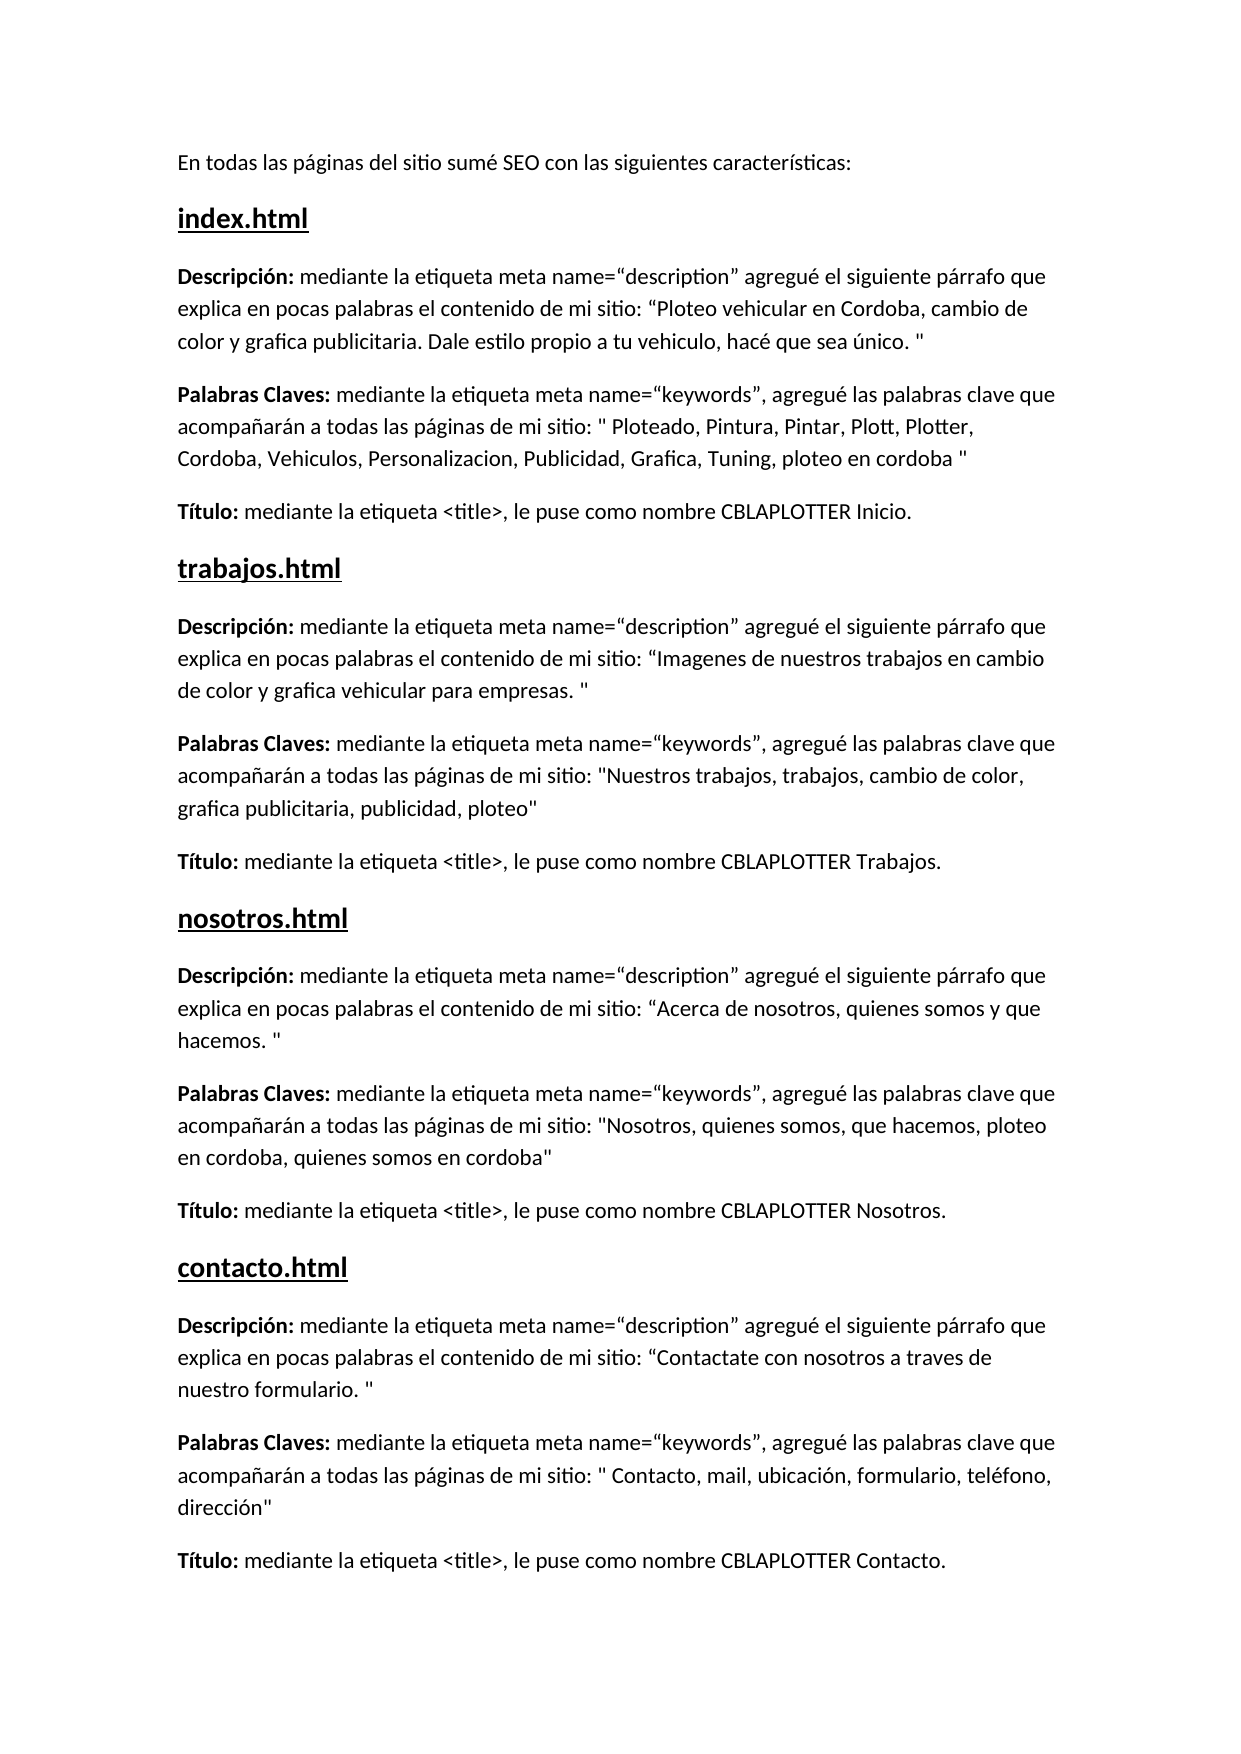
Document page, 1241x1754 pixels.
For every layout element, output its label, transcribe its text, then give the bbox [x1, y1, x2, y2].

text Palabras Claves: mediante la etiqueta meta name=“keywords”, agregué las palabras clave que acompañarán a todas las páginas de mi sitio: "Nosotros, quienes somos, que hacemos, ploteo en cordoba, quienes somos en cordoba" [177, 1079, 1063, 1171]
text index.html [177, 201, 1063, 236]
text Descripción: mediante la etiqueta meta name=“description” agregué el siguiente párrafo que explica en pocas palabras el contenido de mi sitio: “Ploteo vehicular en Cordoba, cambio de color y grafica publicitaria. Dale estilo propio a tu vehiculo, hacé que sea único. " [177, 262, 1063, 355]
text Palabras Claves: mediante la etiqueta meta name=“keywords”, agregué las palabras clave que acompañarán a todas las páginas de mi sitio: " Contacto, mail, ubicación, formulario, teléfono, dirección" [177, 1428, 1063, 1521]
text contacto.html [177, 1249, 1063, 1285]
text Título: mediante la etiqueta <title>, le puse como nombre CBLAPLOTTER Nosotros. [177, 1196, 1063, 1224]
text trabajos.html [177, 550, 1063, 586]
text Título: mediante la etiqueta <title>, le puse como nombre CBLAPLOTTER Contacto. [177, 1546, 1063, 1574]
text Palabras Claves: mediante la etiqueta meta name=“keywords”, agregué las palabras clave que acompañarán a todas las páginas de mi sitio: "Nuestros trabajos, trabajos, cambio de color, grafica publicitaria, publicidad, ploteo" [177, 729, 1063, 822]
text nosotros.html [177, 900, 1063, 935]
text Título: mediante la etiqueta <title>, le puse como nombre CBLAPLOTTER Inicio. [177, 497, 1063, 525]
text En todas las páginas del sitio sumé SEO con las siguientes características: [177, 148, 1063, 176]
text Título: mediante la etiqueta <title>, le puse como nombre CBLAPLOTTER Trabajos. [177, 847, 1063, 875]
text Descripción: mediante la etiqueta meta name=“description” agregué el siguiente párrafo que explica en pocas palabras el contenido de mi sitio: “Contactate con nosotros a traves de nuestro formulario. " [177, 1311, 1063, 1403]
text Descripción: mediante la etiqueta meta name=“description” agregué el siguiente párrafo que explica en pocas palabras el contenido de mi sitio: “Imagenes de nuestros trabajos en cambio de color y grafica vehicular para empresas. " [177, 612, 1063, 704]
text Descripción: mediante la etiqueta meta name=“description” agregué el siguiente párrafo que explica en pocas palabras el contenido de mi sitio: “Acerca de nosotros, quienes somos y que hacemos. " [177, 962, 1063, 1054]
text Palabras Claves: mediante la etiqueta meta name=“keywords”, agregué las palabras clave que acompañarán a todas las páginas de mi sitio: " Ploteado, Pintura, Pintar, Plott, Plotter, Cordoba, Vehiculos, Personalizacion, Publicidad, Grafica, Tuning, ploteo en cordoba " [177, 380, 1063, 472]
